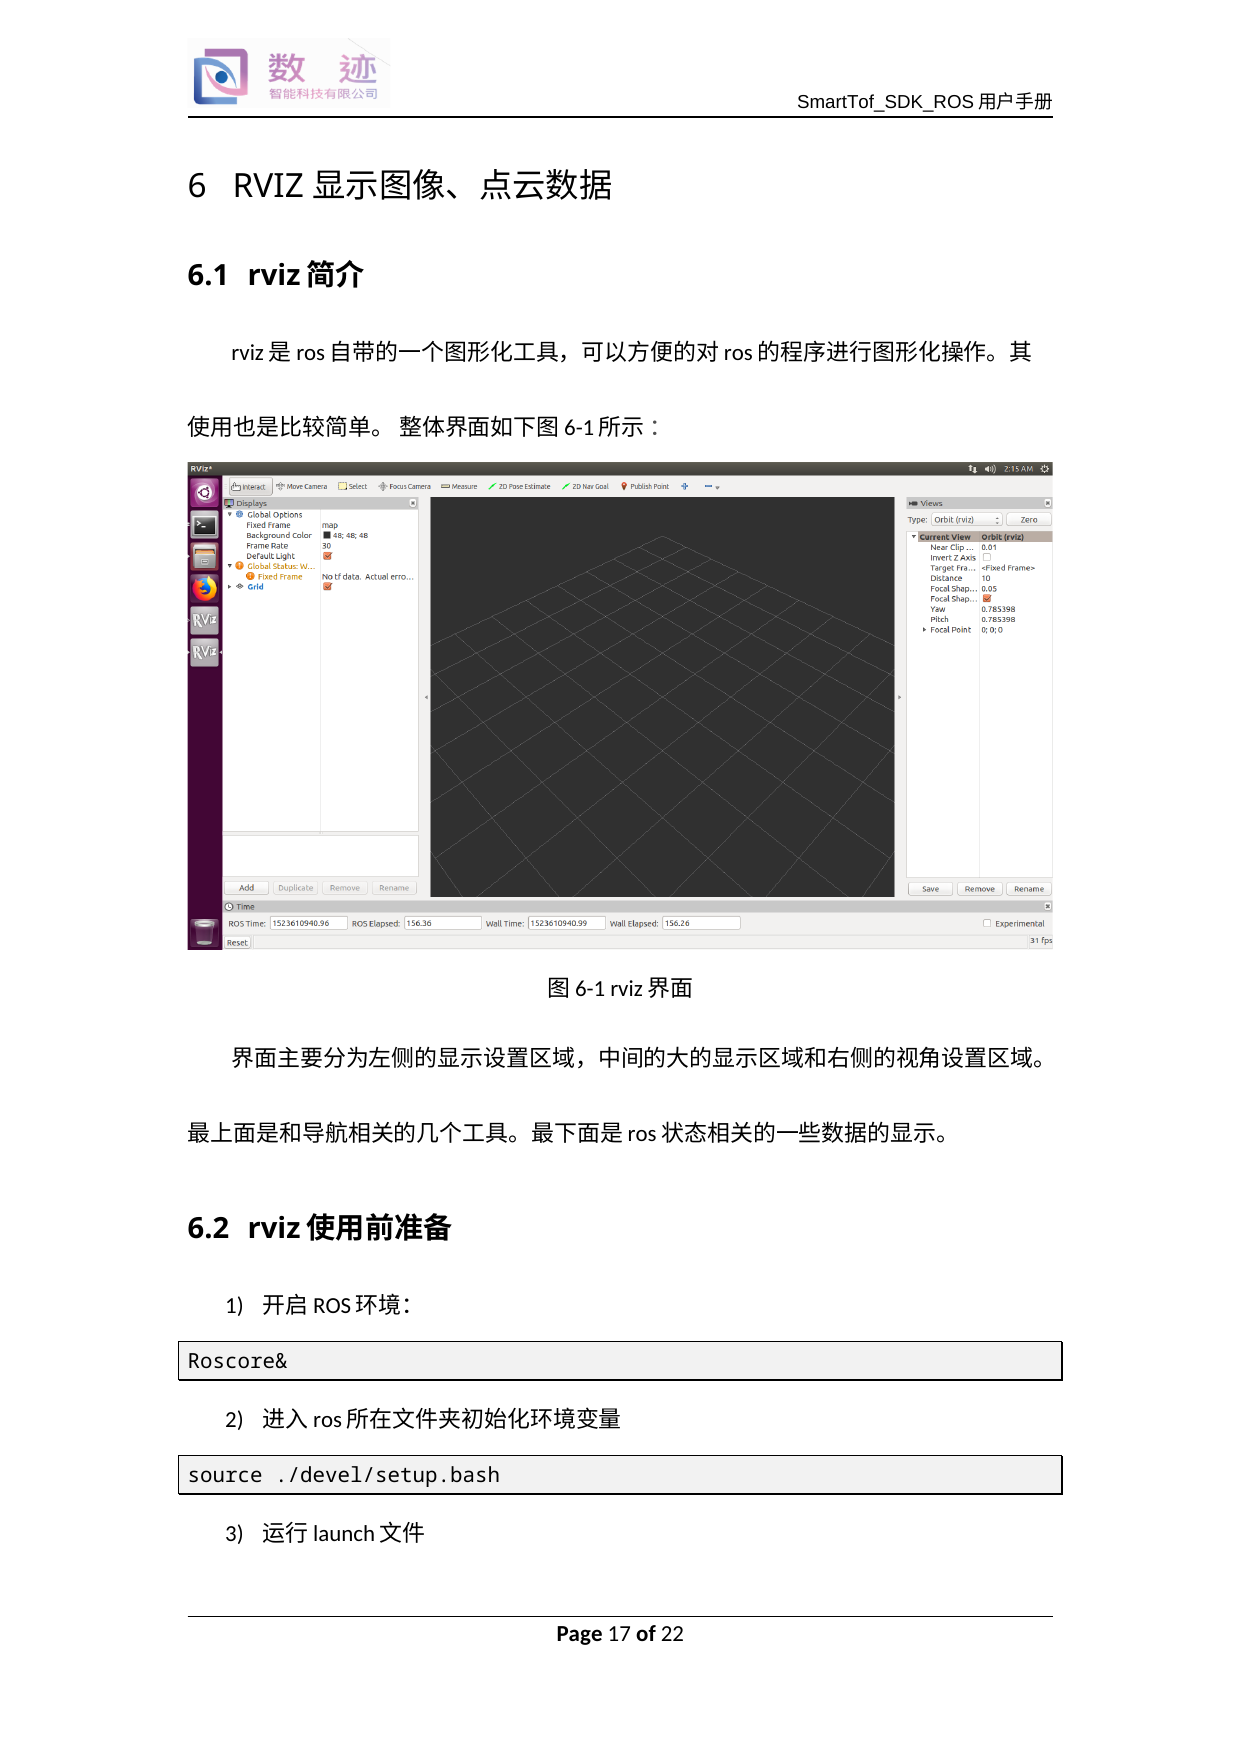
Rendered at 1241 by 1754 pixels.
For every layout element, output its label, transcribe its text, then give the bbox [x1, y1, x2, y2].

text Roscore& [179, 1342, 1061, 1379]
picture [187, 462, 1053, 950]
list 进入ros所在文件夹初始化环境变量 [225, 1385, 1053, 1450]
text 界面主要分为左侧的显示设置区域，中间的大的显示区域和右侧的视角设置区域。最上面是和导航相关的几个工具。最下面是ros状态相关的一些数据的显示。 [187, 1024, 1053, 1164]
subtitle rviz使用前准备 [187, 1194, 1053, 1259]
text rviz是ros自带的一个图形化工具，可以方便的对ros的程序进行图形化操作。其使用也是比较简单。 整体界面如下图6-1所示 ： [187, 318, 1053, 458]
list 开启ROS环境： [225, 1271, 1053, 1336]
text source ./devel/setup.bash [179, 1456, 1061, 1493]
picture [187, 38, 391, 108]
subtitle RVIZ 显示图像、点云数据 [187, 151, 1053, 216]
list 运行launch文件 [225, 1499, 1053, 1564]
subtitle rviz简介 [187, 241, 1053, 306]
text 图6-1 rviz界面 [187, 954, 1053, 1019]
